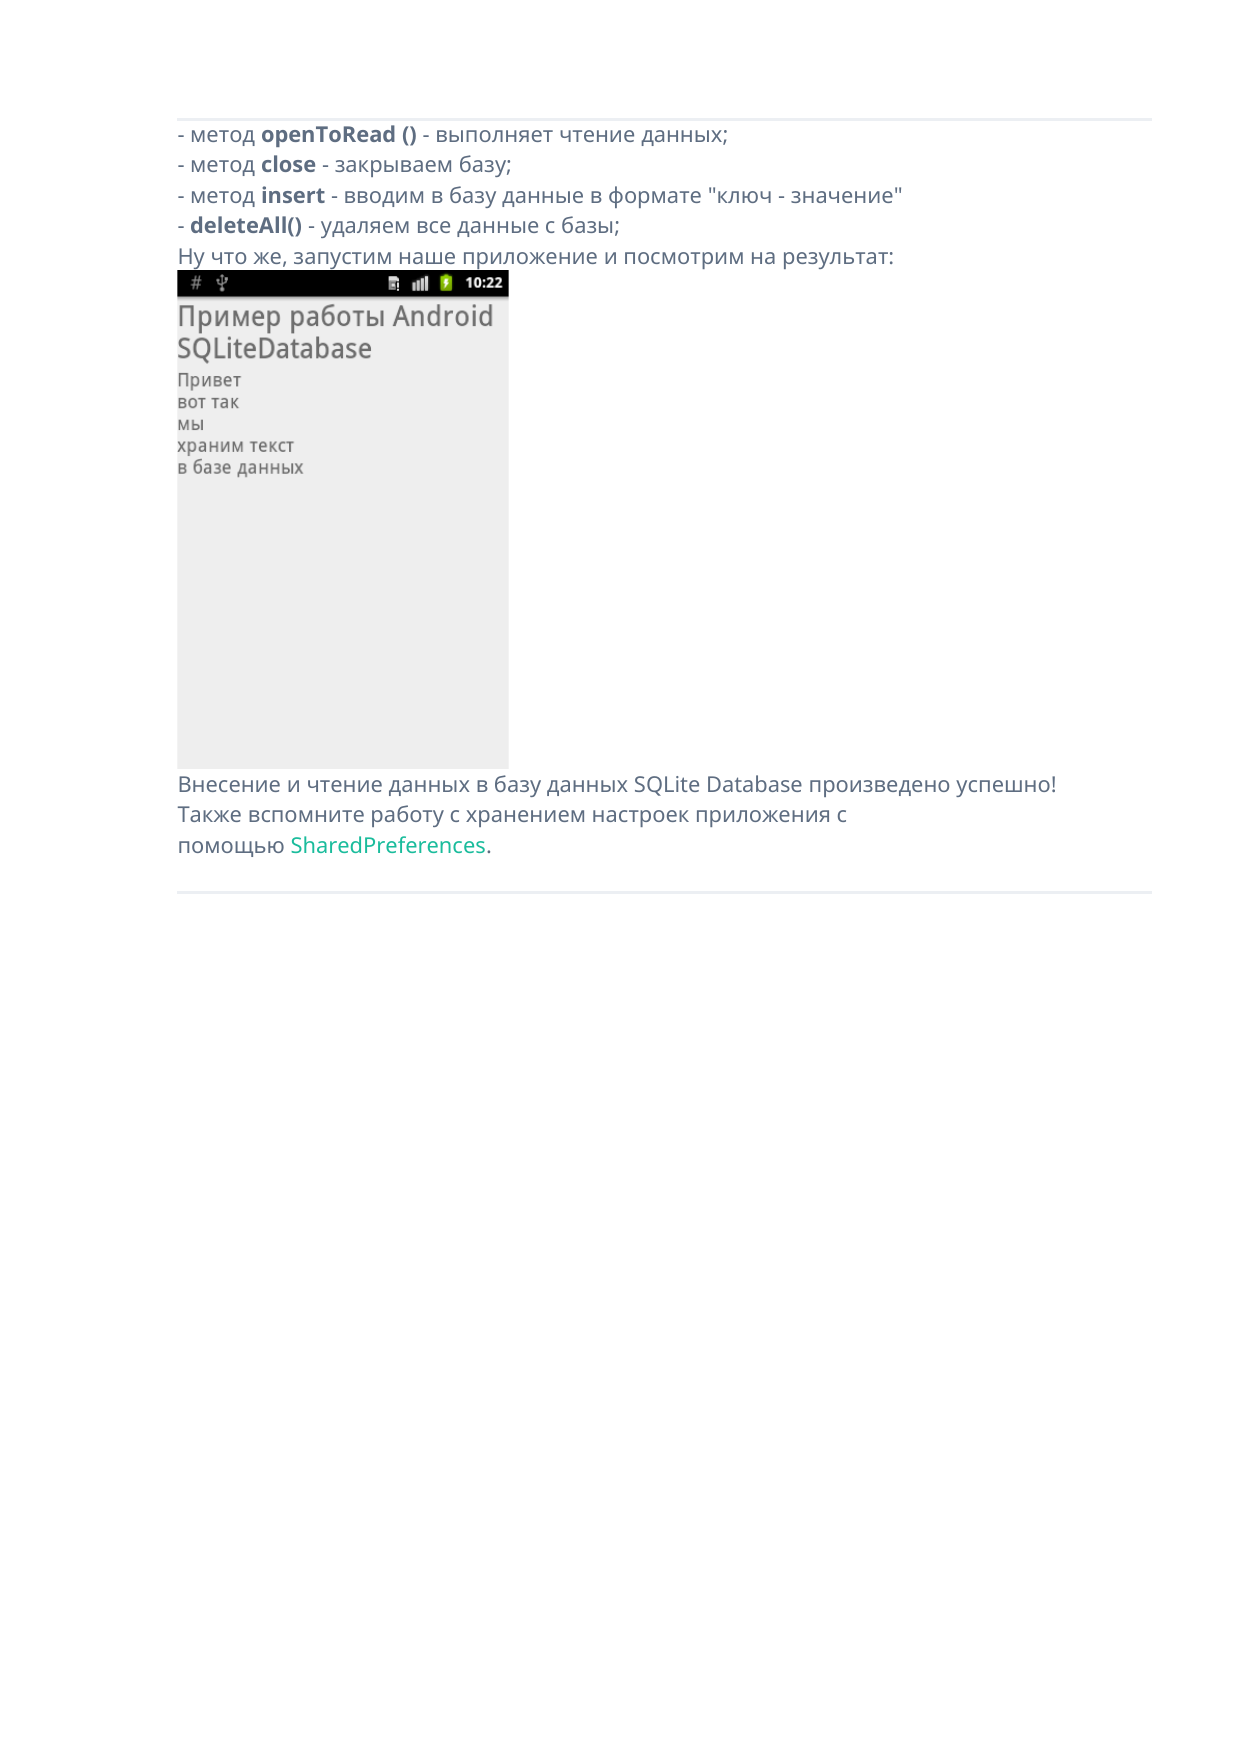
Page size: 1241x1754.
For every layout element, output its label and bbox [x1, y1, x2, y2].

table_header [177, 121, 1152, 891]
picture [177, 270, 509, 769]
